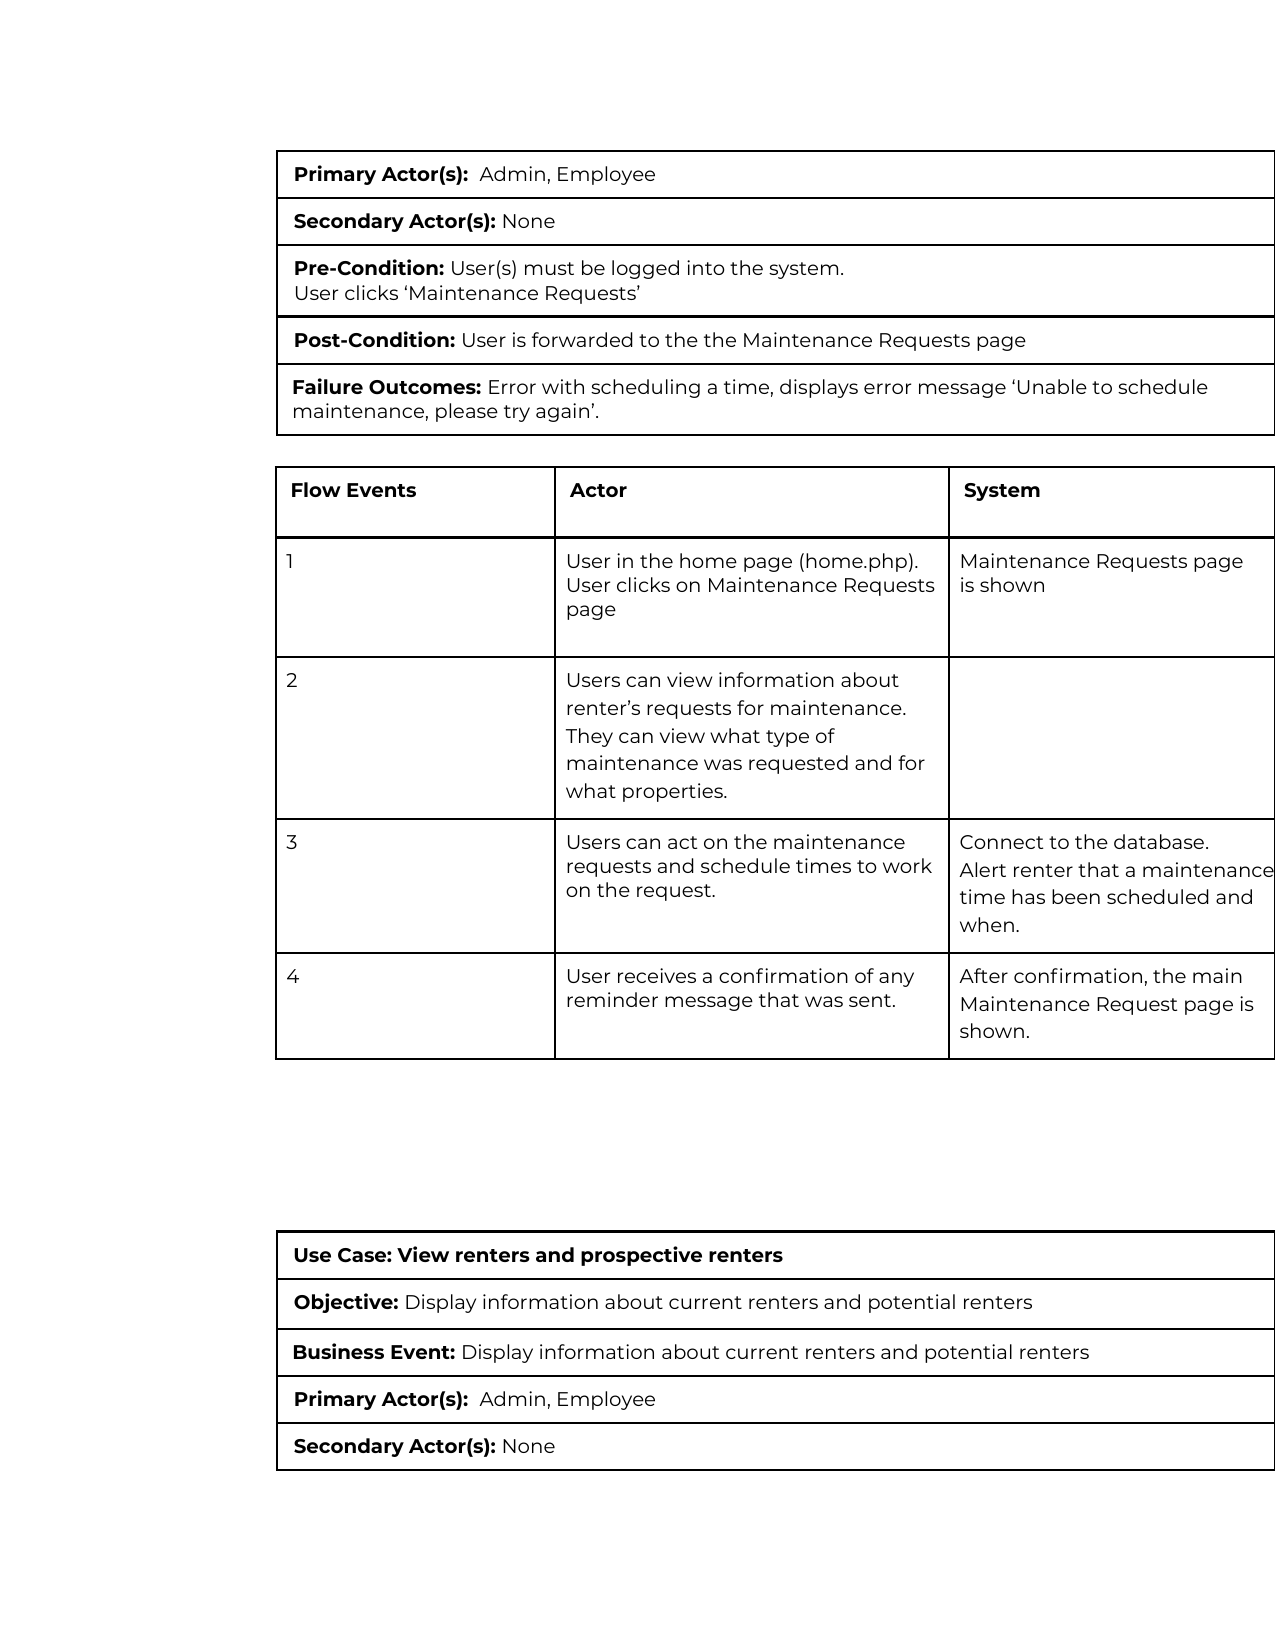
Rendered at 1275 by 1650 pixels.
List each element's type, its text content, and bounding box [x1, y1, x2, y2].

table_cell 2 [277, 658, 554, 818]
table_cell Failure Outcomes: Error with scheduling a time, displays error message ‘Unable to schedule maintenance, please try again’. [278, 365, 1274, 434]
table_header Actor [556, 468, 948, 536]
table_cell User receives a confirmation of any reminder message that was sent. [556, 954, 948, 1058]
table_header Flow Events [277, 468, 554, 536]
table_cell 3 [277, 820, 554, 952]
table_cell Maintenance Requests page is shown [950, 539, 1274, 656]
table_cell Users can act on the maintenance requests and schedule times to work on the request. [556, 820, 948, 952]
table_cell 1 [277, 539, 554, 656]
table_cell Users can view information about renter’s requests for maintenance. They can view what type of maintenance was requested and for what properties. [556, 658, 948, 818]
table_cell Secondary Actor(s): None [278, 199, 1274, 244]
table_cell 4 [277, 954, 554, 1058]
table_cell Business Event: Display information about current renters and potential renters [278, 1330, 1274, 1374]
table_cell Connect to the database. Alert renter that a maintenance time has been scheduled and when. [950, 820, 1274, 952]
table_cell Pre-Condition: User(s) must be logged into the system. User clicks ‘Maintenance Requests’ [278, 246, 1274, 315]
table_cell After confirmation, the main Maintenance Request page is shown. [950, 954, 1274, 1058]
table_cell [950, 658, 1274, 818]
table_cell Primary Actor(s): Admin, Employee [278, 1377, 1274, 1422]
table_cell Primary Actor(s): Admin, Employee [278, 152, 1274, 197]
table_cell User in the home page (home.php). User clicks on Maintenance Requests page [556, 539, 948, 656]
table_header System [950, 468, 1274, 536]
table_cell Secondary Actor(s): None [278, 1424, 1274, 1469]
table_cell Objective: Display information about current renters and potential renters [278, 1280, 1274, 1327]
table_cell Post-Condition: User is forwarded to the the Maintenance Requests page [278, 318, 1274, 362]
table_header Use Case: View renters and prospective renters [278, 1233, 1274, 1277]
